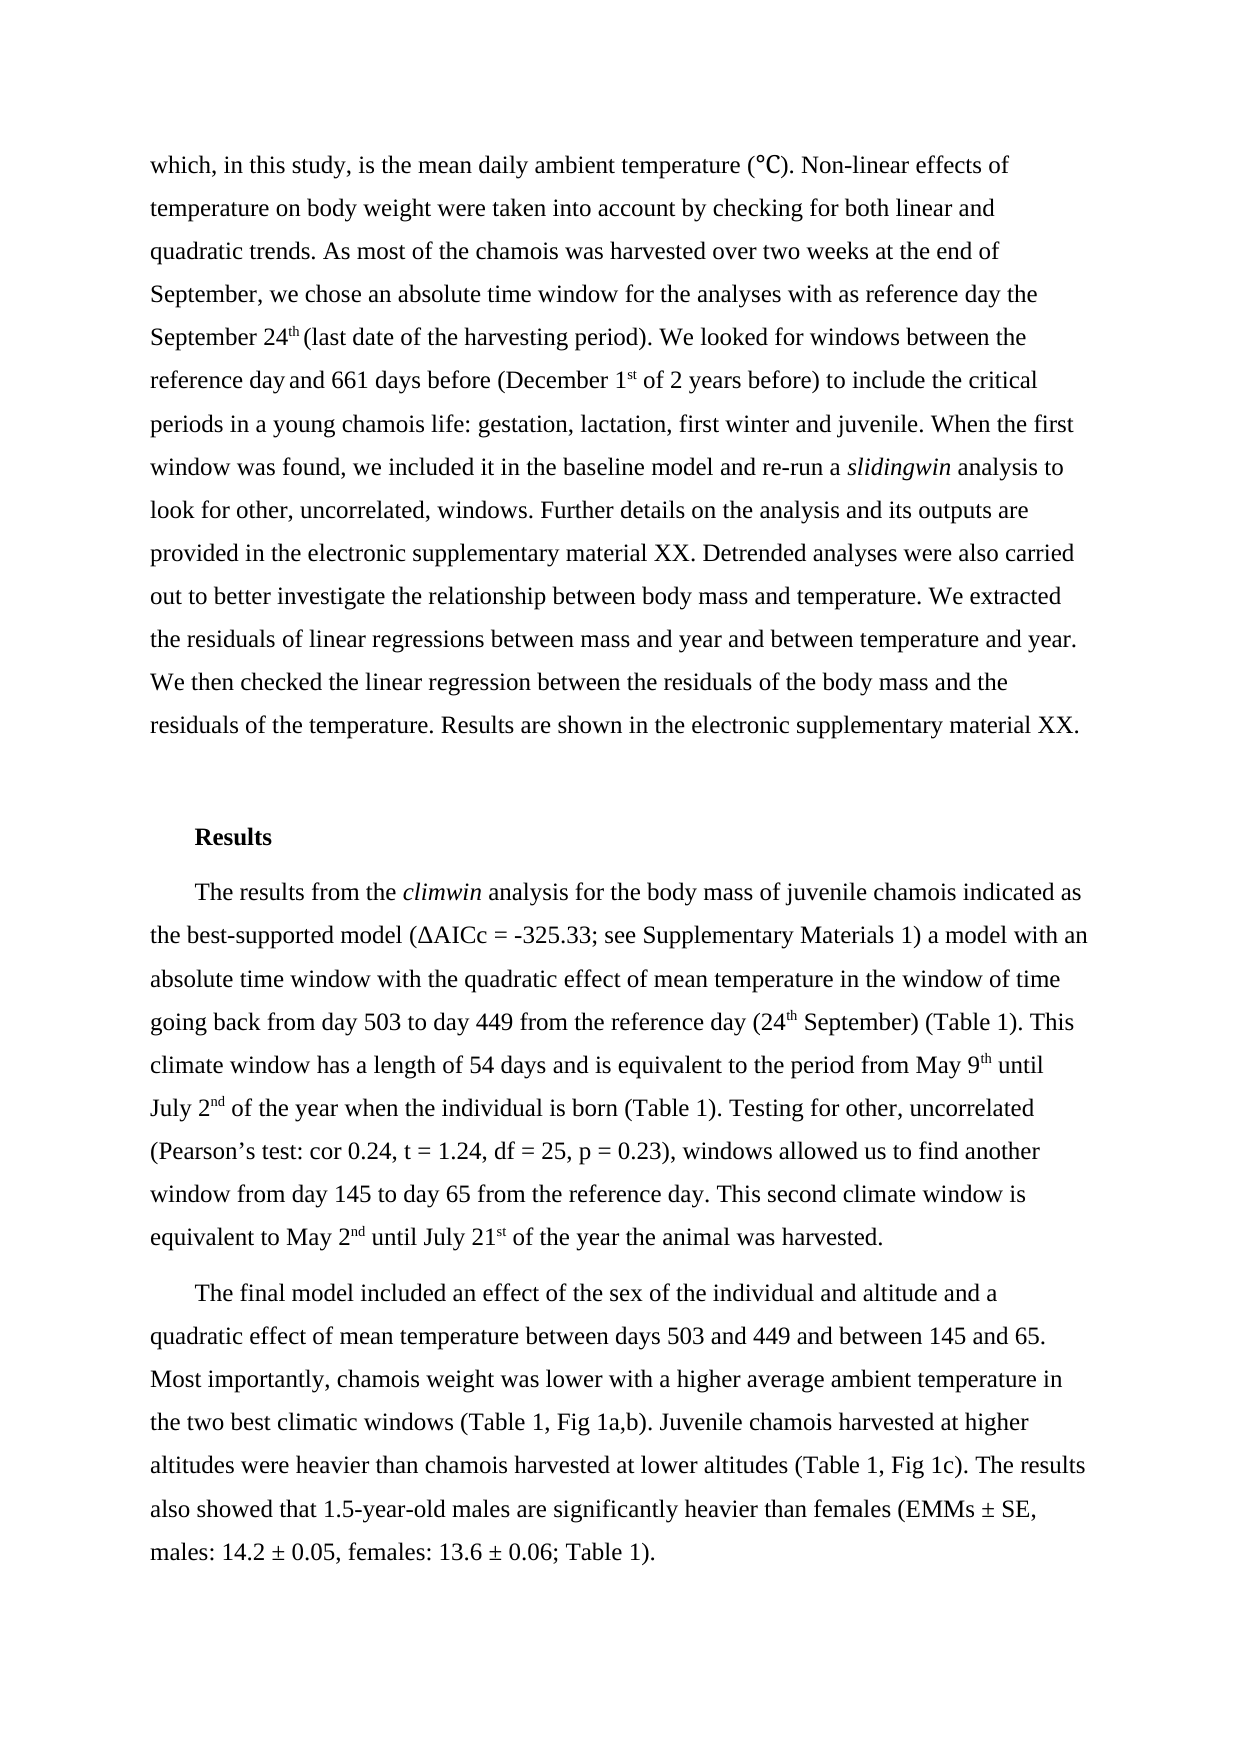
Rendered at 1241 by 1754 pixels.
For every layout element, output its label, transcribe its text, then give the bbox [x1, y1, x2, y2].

text The results from the climwin analysis for the body mass of juvenile chamois indicated as the best-supported model (ΔAICc = -325.33; see Supplementary Materials 1) a model with an absolute time window with the quadratic effect of mean temperature in the window of time going back from day 503 to day 449 from the reference day (24th September) (Table 1). This climate window has a length of 54 days and is equivalent to the period from May 9th until July 2nd of the year when the individual is born (Table 1). Testing for other, uncorrelated (Pearson’s test: cor 0.24, t = 1.24, df = 25, p = 0.23), windows allowed us to find another window from day 145 to day 65 from the reference day. This second climate window is equivalent to May 2nd until July 21st of the year the animal was harvested. [150, 877, 1090, 1251]
text The final model included an effect of the sex of the individual and altitude and a quadratic effect of mean temperature between days 503 and 449 and between 145 and 65. Most importantly, chamois weight was lower with a higher average ambient temperature in the two best climatic windows (Table 1, Fig 1a,b). Juvenile chamois harvested at higher altitudes were heavier than chamois harvested at lower altitudes (Table 1, Fig 1c). The results also showed that 1.5-year-old males are significantly heavier than females (EMMs ± SE, males: 14.2 ± 0.05, females: 13.6 ± 0.06; Table 1). [150, 1278, 1090, 1566]
text Results [150, 822, 1090, 851]
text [150, 150, 1090, 739]
